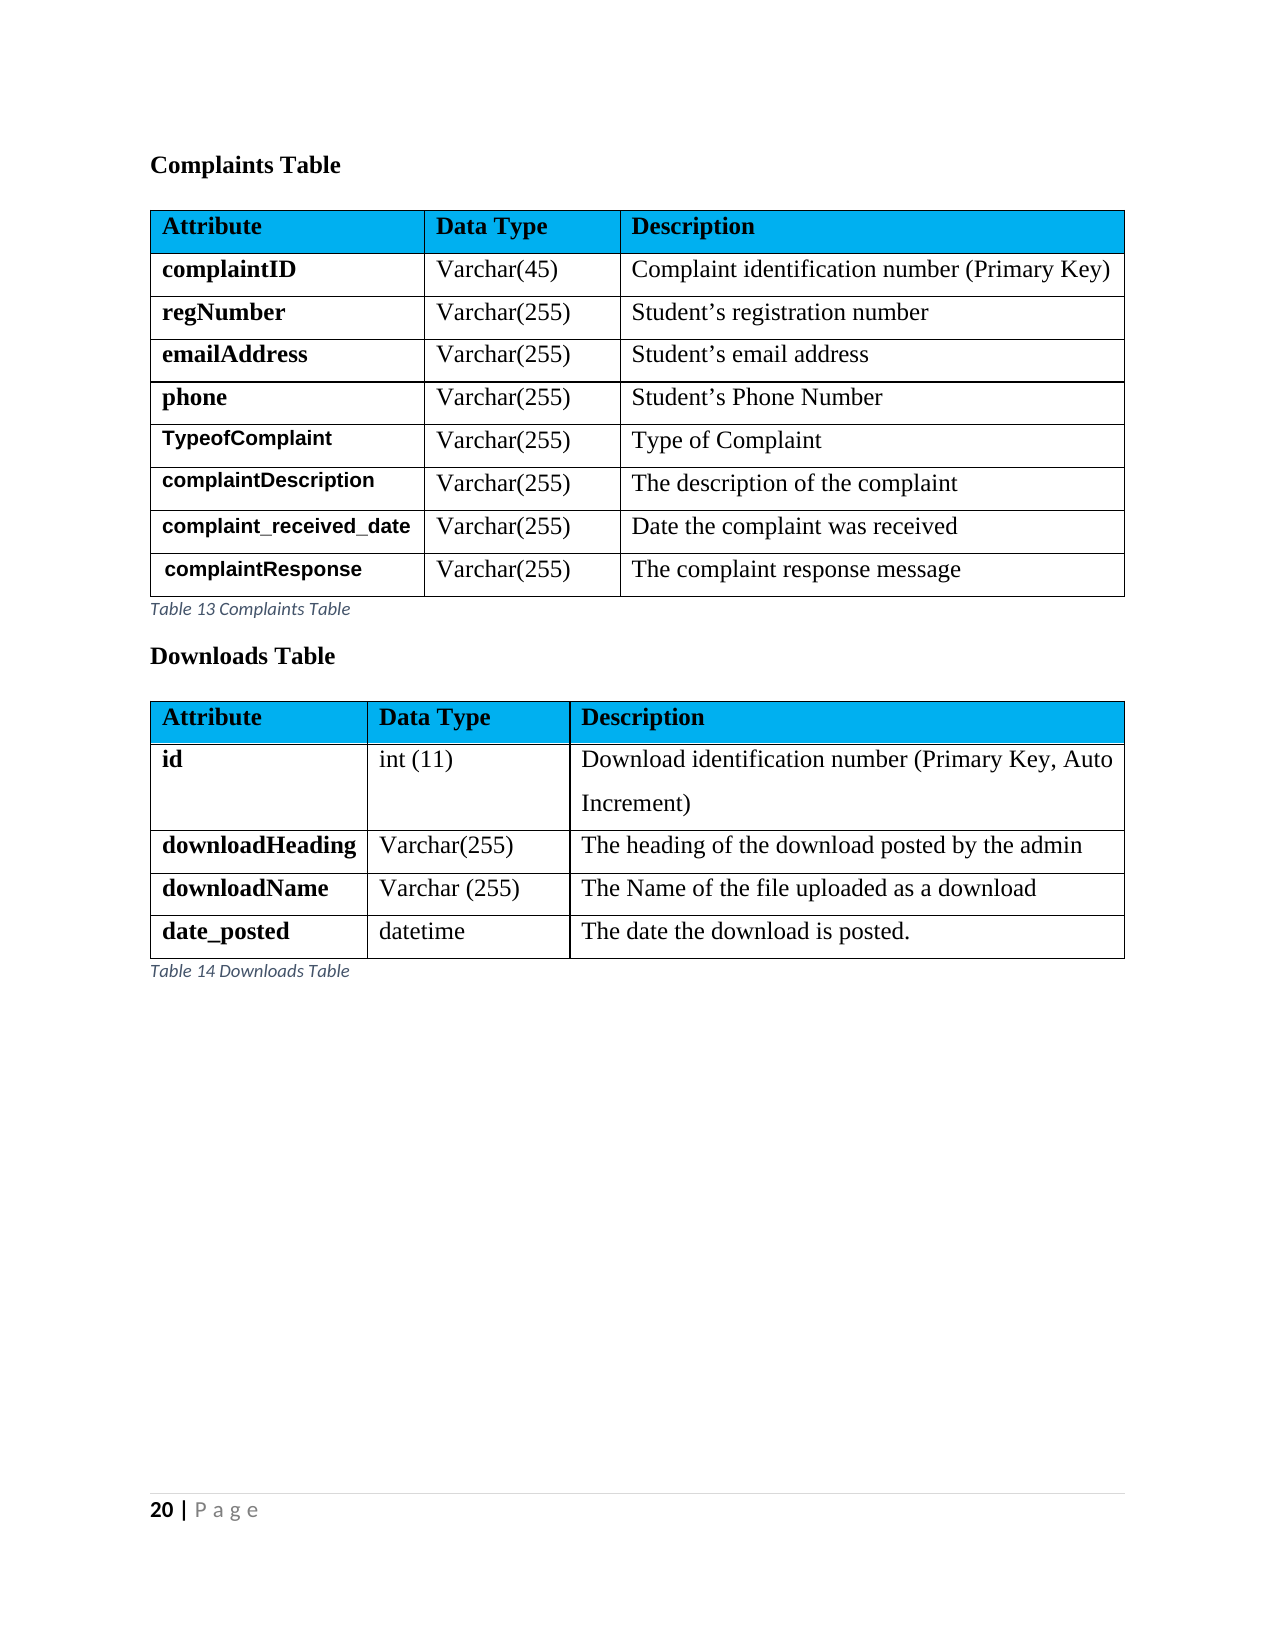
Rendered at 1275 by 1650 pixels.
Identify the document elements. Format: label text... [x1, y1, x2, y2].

text Table 13 Complaints Table [150, 597, 1125, 620]
table_header Data Type [368, 702, 569, 743]
table_cell Varchar(45) [425, 254, 620, 296]
table_cell Date the complaint was received [621, 511, 1124, 553]
table_cell Varchar(255) [425, 383, 620, 424]
table_cell Student’s Phone Number [621, 383, 1124, 424]
table_cell Varchar(255) [425, 297, 620, 338]
table_cell The heading of the download posted by the admin [571, 831, 1124, 872]
table_cell The date the download is posted. [571, 916, 1124, 958]
table_cell datetime [368, 916, 569, 958]
table_cell int (11) [368, 745, 569, 829]
table_cell emailAddress [151, 340, 424, 381]
table_cell phone [151, 383, 424, 424]
table_header Description [571, 702, 1124, 743]
table_cell Varchar(255) [425, 554, 620, 596]
table_cell complaint_received_date [151, 511, 424, 553]
table_cell Varchar(255) [368, 831, 569, 872]
table_cell complaintResponse [151, 554, 424, 596]
table_cell downloadName [151, 874, 367, 915]
table_header Attribute [151, 211, 424, 253]
text Table 14 Downloads Table [150, 959, 1125, 982]
table_cell complaintDescription [151, 468, 424, 510]
table_header Data Type [425, 211, 620, 253]
table_cell id [151, 745, 367, 829]
table_cell The Name of the file uploaded as a download [571, 874, 1124, 915]
table_cell Complaint identification number (Primary Key) [621, 254, 1124, 296]
table_cell Varchar (255) [368, 874, 569, 915]
table_cell The complaint response message [621, 554, 1124, 596]
table_cell Varchar(255) [425, 468, 620, 510]
table_cell Student’s registration number [621, 297, 1124, 338]
table_cell date_posted [151, 916, 367, 958]
table_cell TypeofComplaint [151, 425, 424, 467]
table_header Description [621, 211, 1124, 253]
table_cell Varchar(255) [425, 340, 620, 381]
table_cell downloadHeading [151, 831, 367, 872]
table_cell Varchar(255) [425, 425, 620, 467]
table_cell Type of Complaint [621, 425, 1124, 467]
table_cell Download identification number (Primary Key, Auto Increment) [571, 745, 1124, 829]
table_header Attribute [151, 702, 367, 743]
text Complaints Table [150, 150, 1125, 179]
table_cell Student’s email address [621, 340, 1124, 381]
table_cell Varchar(255) [425, 511, 620, 553]
table_cell complaintID [151, 254, 424, 296]
table_cell The description of the complaint [621, 468, 1124, 510]
table_cell regNumber [151, 297, 424, 338]
text Downloads Table [150, 641, 1125, 669]
